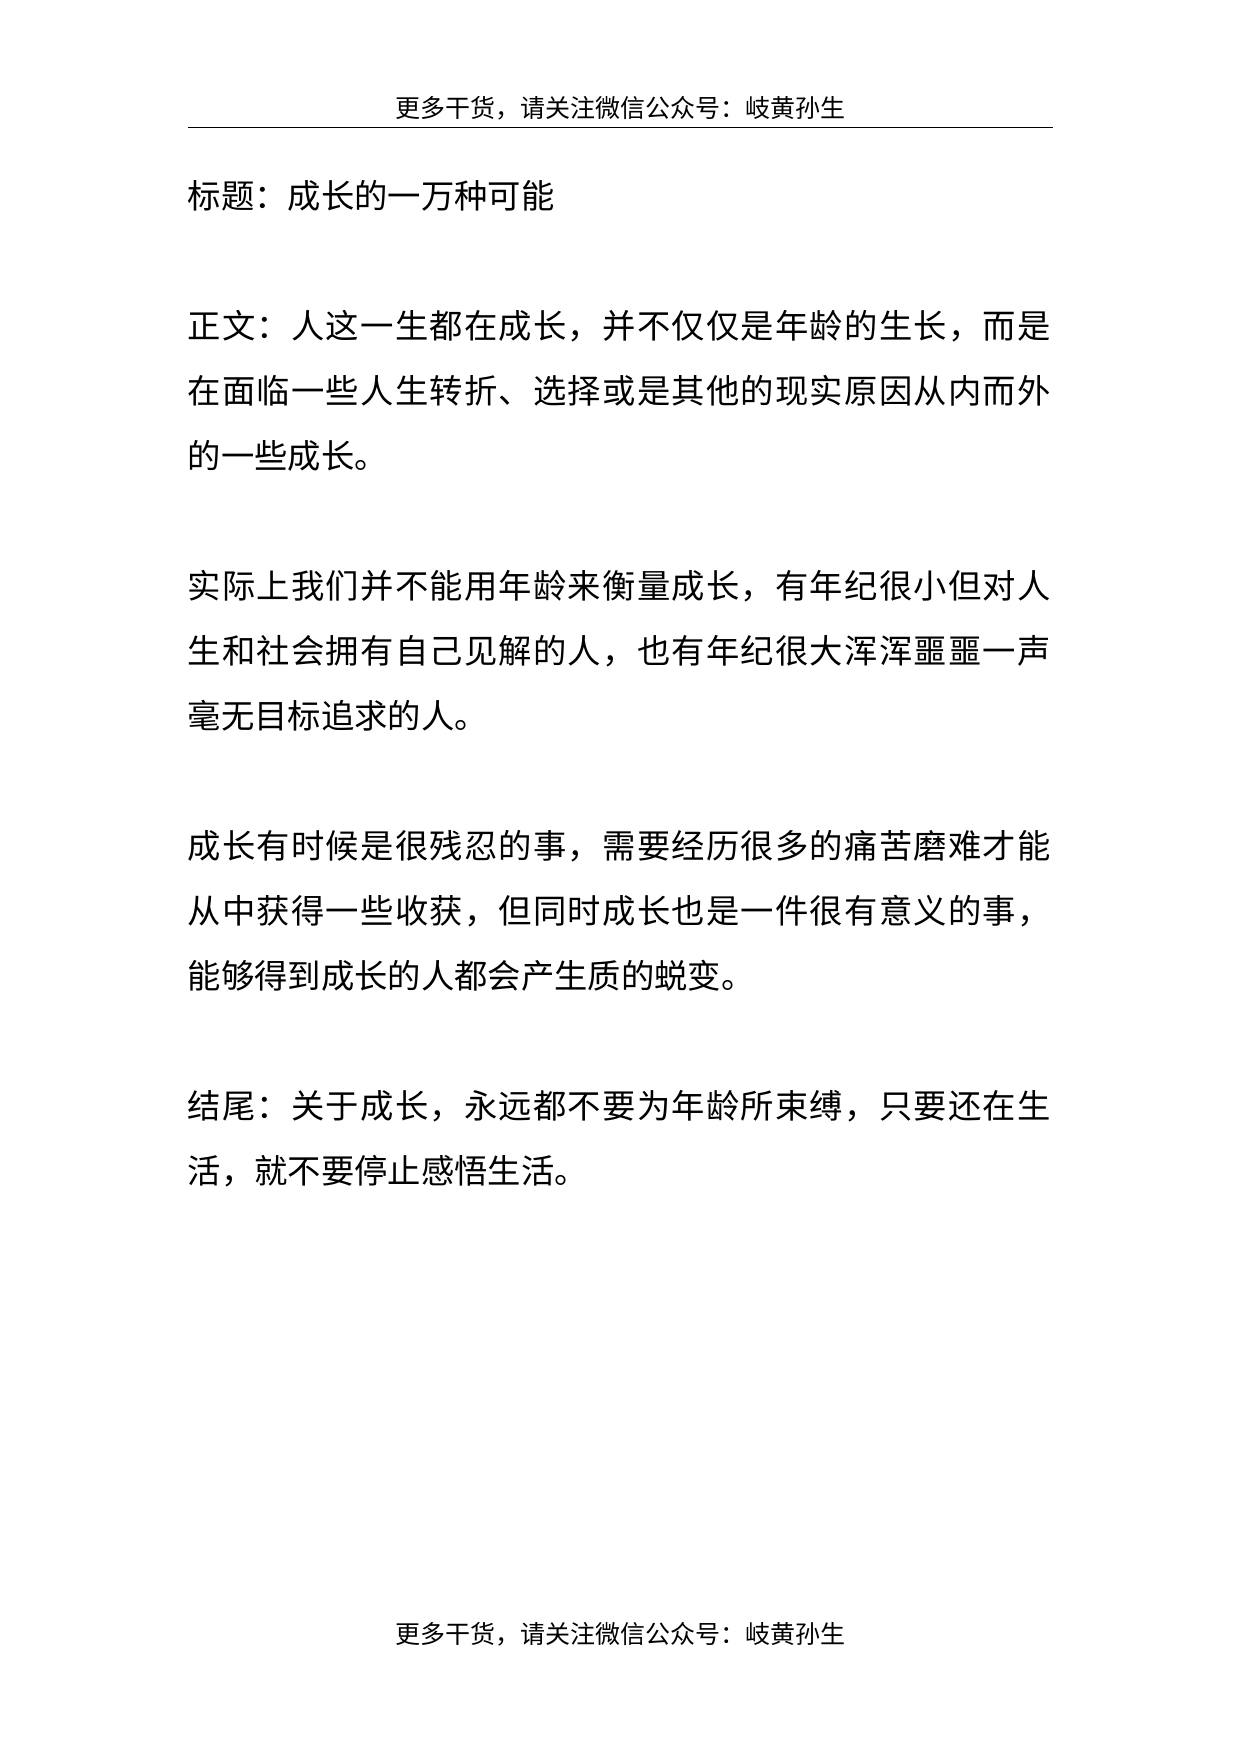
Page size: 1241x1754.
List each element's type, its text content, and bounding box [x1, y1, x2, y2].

text 成长有时候是很残忍的事，需要经历很多的痛苦磨难才能从中获得一些收获，但同时成长也是一件很有意义的事，能够得到成长的人都会产生质的蜕变。 [187, 812, 1053, 1007]
text 正文：人这一生都在成长，并不仅仅是年龄的生长，而是在面临一些人生转折、选择或是其他的现实原因从内而外的一些成长。 [187, 292, 1053, 487]
text 实际上我们并不能用年龄来衡量成长，有年纪很小但对人生和社会拥有自己见解的人，也有年纪很大浑浑噩噩一声毫无目标追求的人。 [187, 552, 1053, 747]
text 标题：成长的一万种可能 [187, 162, 1053, 227]
text 结尾：关于成长，永远都不要为年龄所束缚，只要还在生活，就不要停止感悟生活。 [187, 1072, 1053, 1202]
